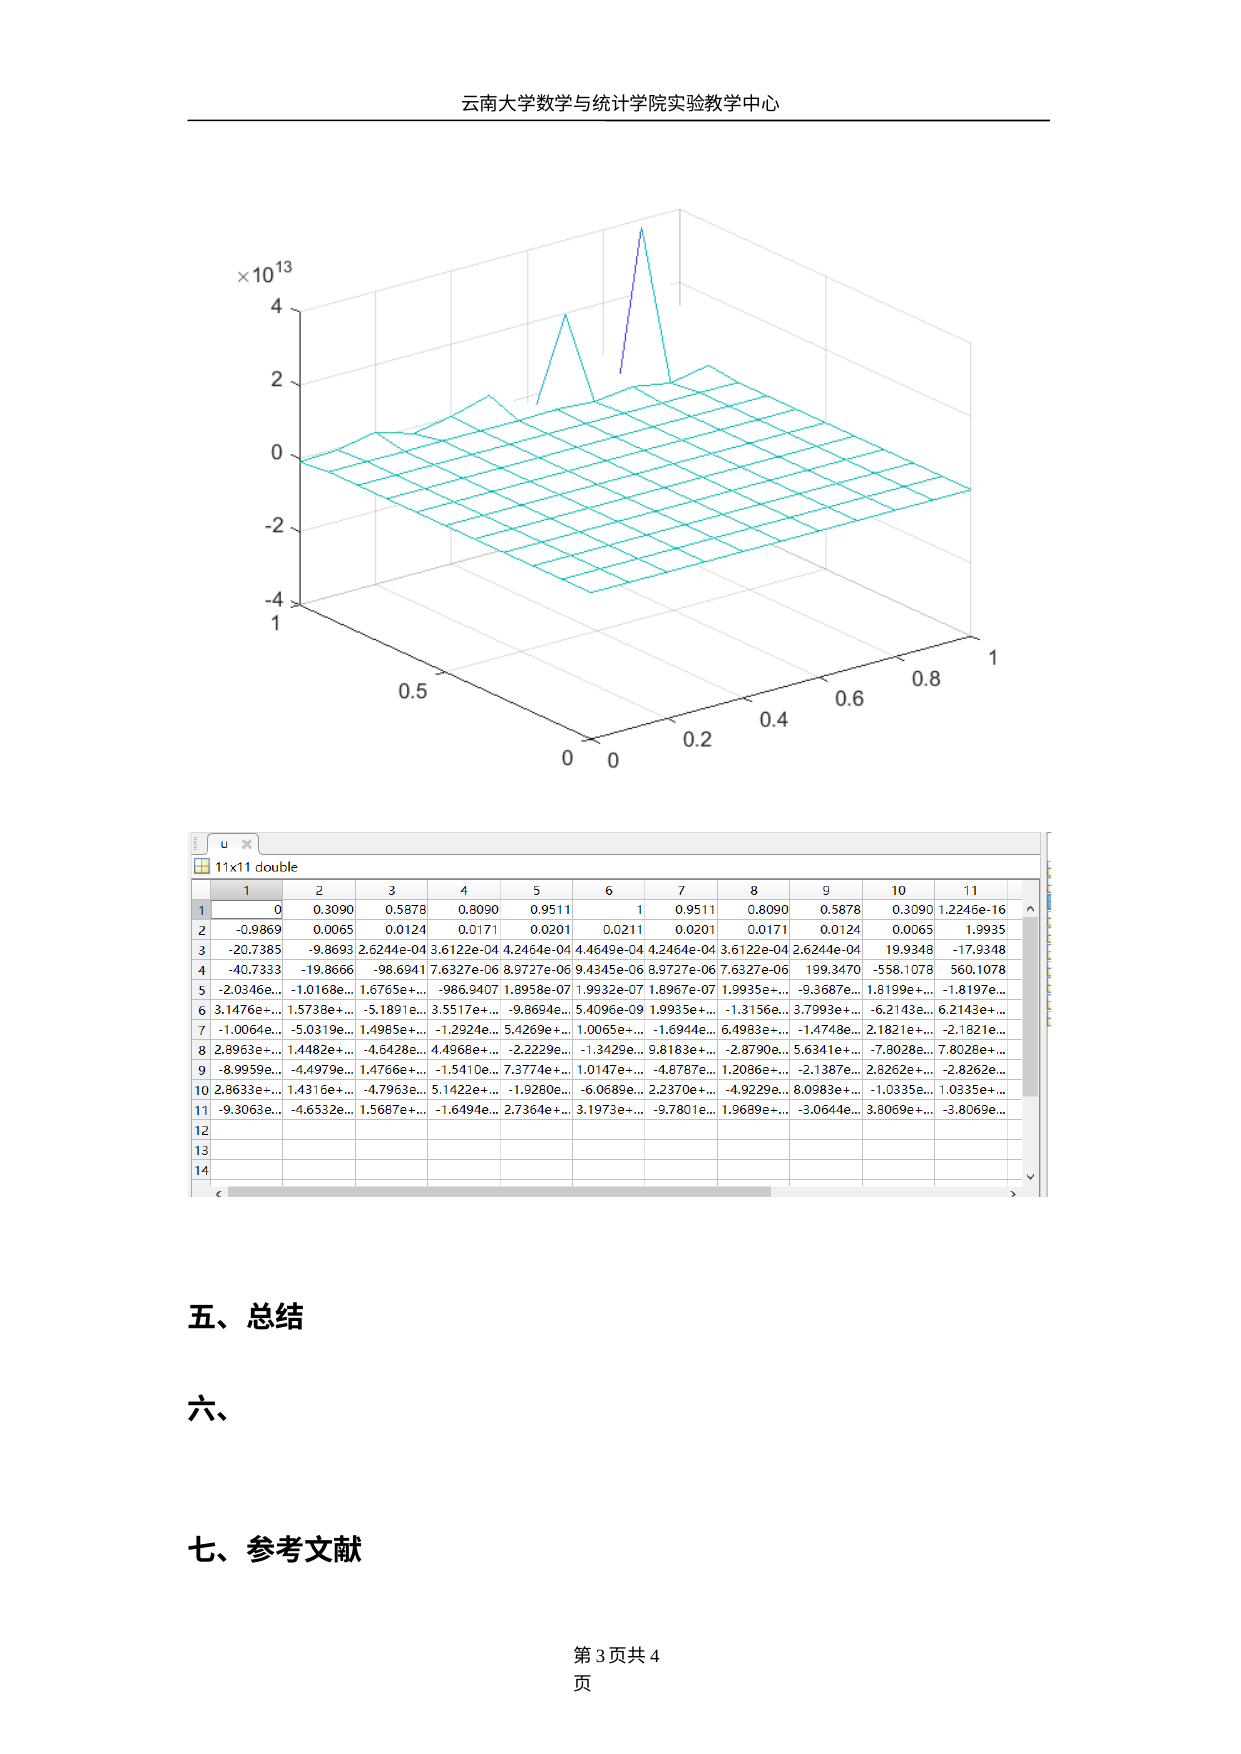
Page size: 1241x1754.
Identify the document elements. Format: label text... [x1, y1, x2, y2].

picture [187, 832, 1052, 1197]
list 参考文献 [187, 1516, 1053, 1581]
list 总结 [187, 1282, 1053, 1347]
picture [187, 162, 1053, 811]
